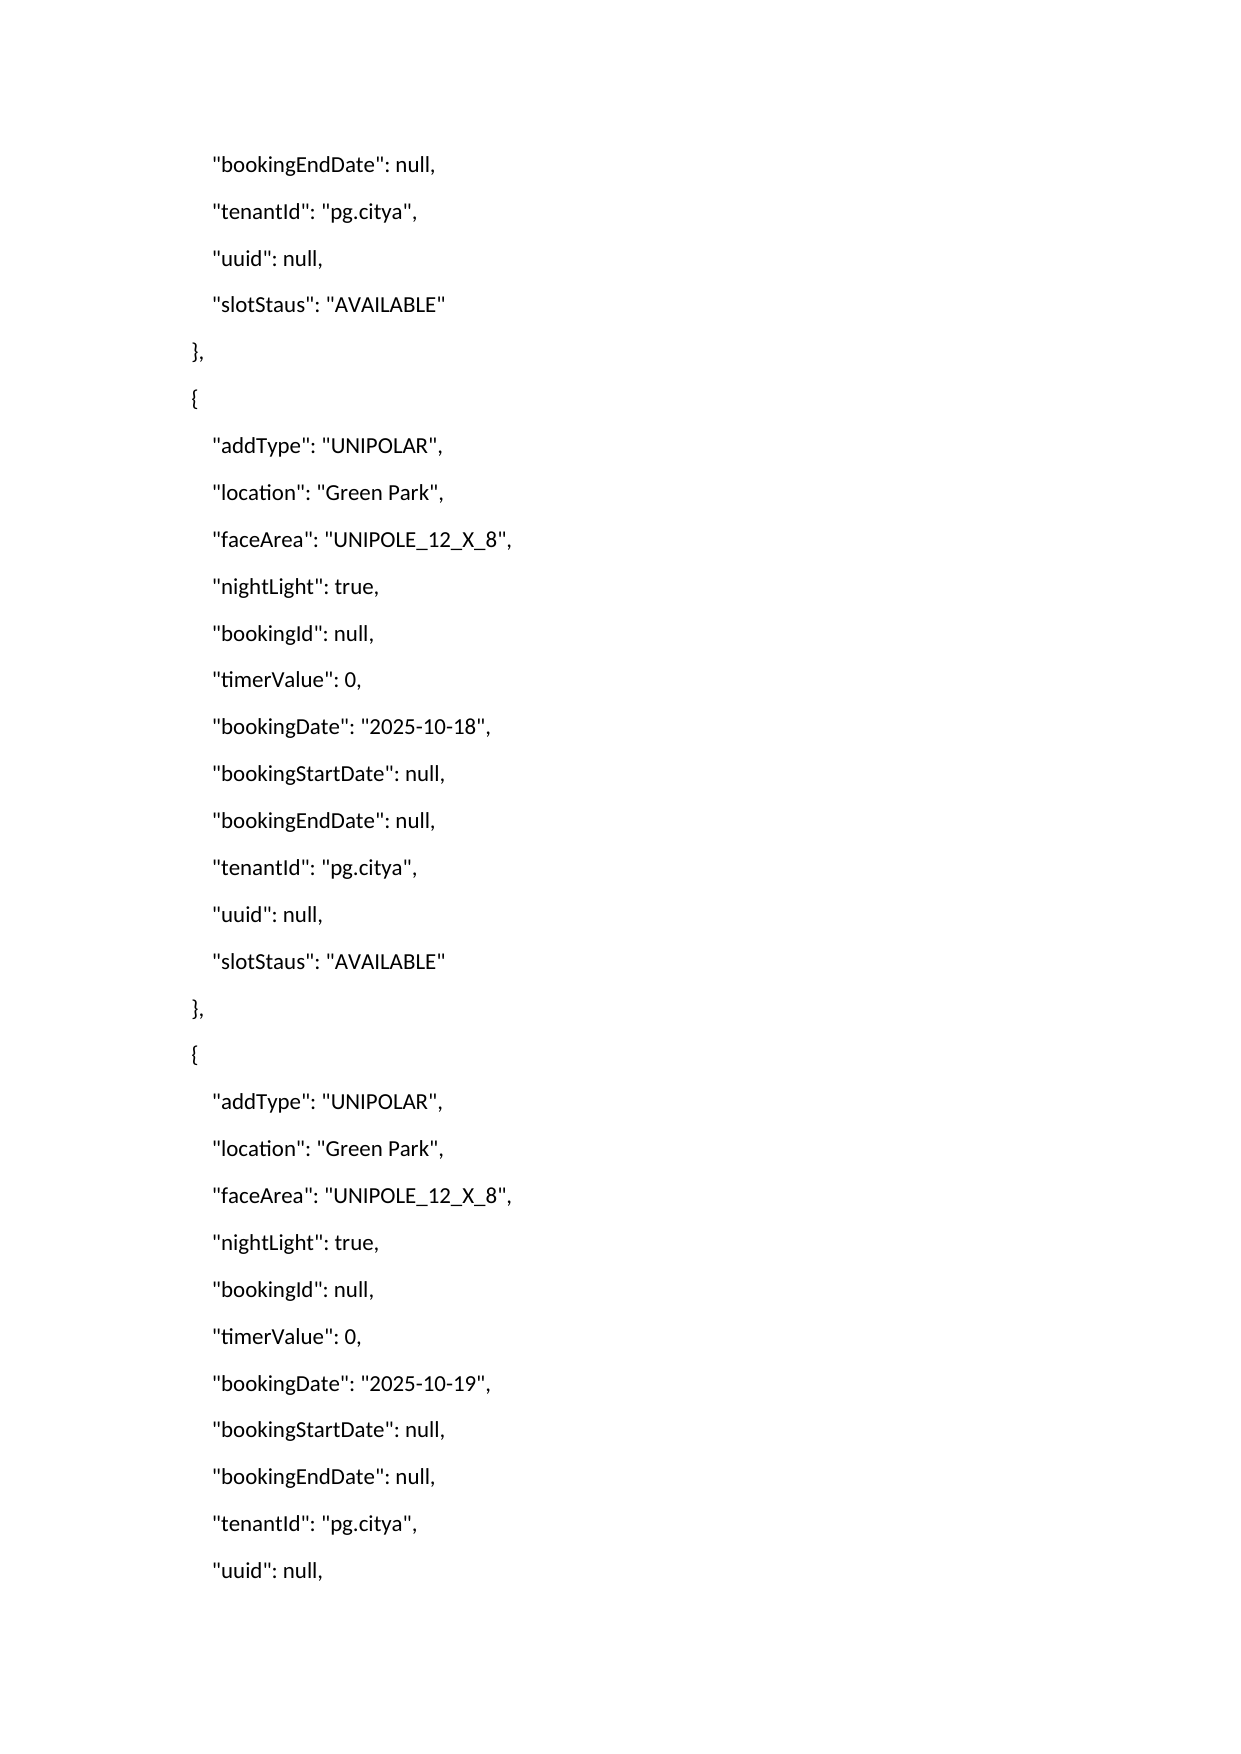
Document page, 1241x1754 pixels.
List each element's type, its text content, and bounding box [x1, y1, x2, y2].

text "uuid": null, [150, 900, 1090, 928]
text "timerValue": 0, [150, 1322, 1090, 1350]
text "slotStaus": "AVAILABLE" [150, 291, 1090, 319]
text "bookingId": null, [150, 1275, 1090, 1303]
text "addType": "UNIPOLAR", [150, 1087, 1090, 1116]
text "tenantId": "pg.citya", [150, 853, 1090, 881]
text "faceArea": "UNIPOLE_12_X_8", [150, 1181, 1090, 1209]
text "bookingEndDate": null, [150, 1462, 1090, 1491]
text }, [150, 337, 1090, 366]
text }, [150, 994, 1090, 1022]
text "bookingEndDate": null, [150, 806, 1090, 834]
text "location": "Green Park", [150, 1134, 1090, 1162]
text "tenantId": "pg.citya", [150, 197, 1090, 225]
text "addType": "UNIPOLAR", [150, 431, 1090, 459]
text "timerValue": 0, [150, 666, 1090, 694]
text "uuid": null, [150, 244, 1090, 272]
text "bookingDate": "2025-10-19", [150, 1369, 1090, 1397]
text "location": "Green Park", [150, 478, 1090, 506]
text "nightLight": true, [150, 572, 1090, 600]
text "bookingDate": "2025-10-18", [150, 712, 1090, 741]
text "nightLight": true, [150, 1228, 1090, 1256]
text "bookingStartDate": null, [150, 1416, 1090, 1444]
text "tenantId": "pg.citya", [150, 1509, 1090, 1537]
text "bookingStartDate": null, [150, 759, 1090, 787]
text "faceArea": "UNIPOLE_12_X_8", [150, 525, 1090, 553]
text { [150, 384, 1090, 412]
text "bookingEndDate": null, [150, 150, 1090, 178]
text "bookingId": null, [150, 619, 1090, 647]
text "uuid": null, [150, 1556, 1090, 1584]
text { [150, 1041, 1090, 1069]
text "slotStaus": "AVAILABLE" [150, 947, 1090, 975]
